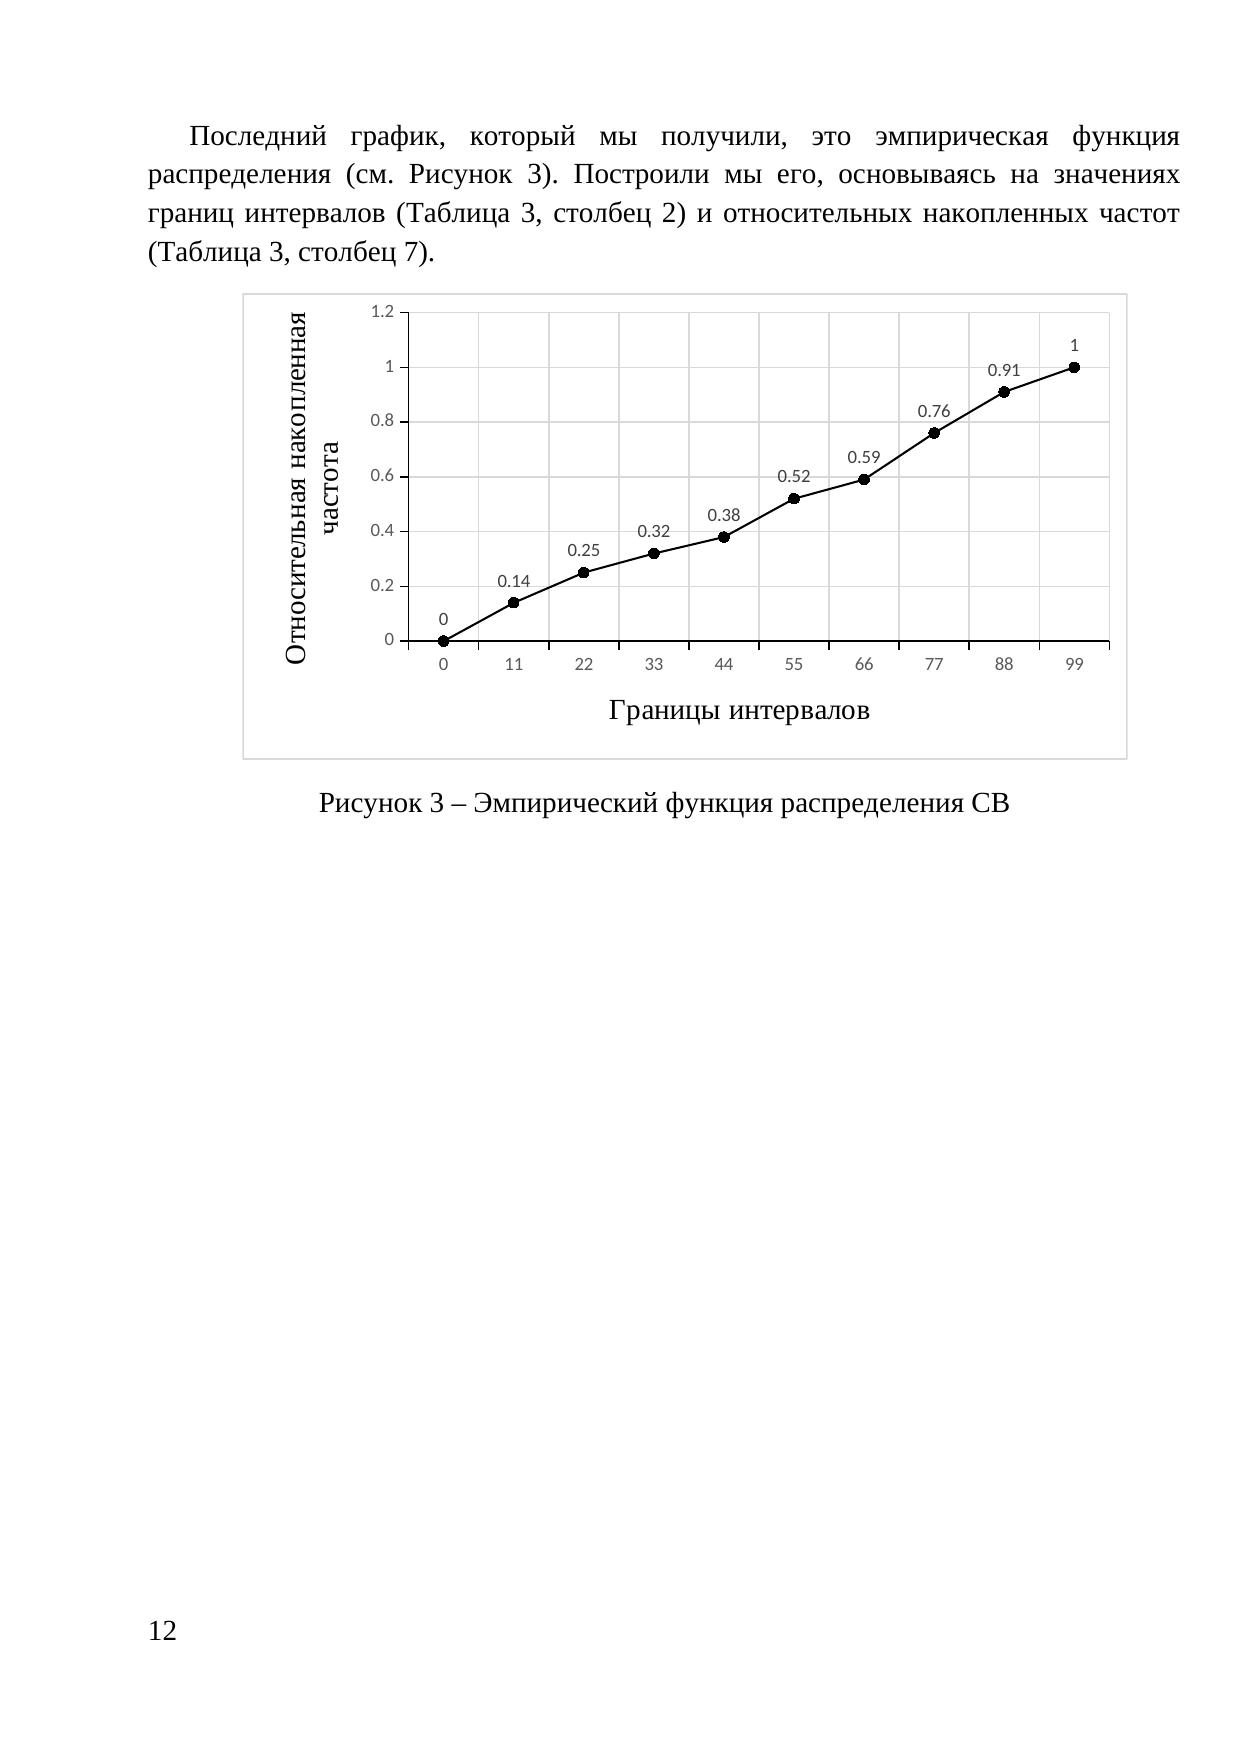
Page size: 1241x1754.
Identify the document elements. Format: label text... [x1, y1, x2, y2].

text Последний график, который мы получили, это эмпирическая функция распределения (см. Рисунок 3). Построили мы его, основываясь на значениях границ интервалов (Таблица 3, столбец 2) и относительных накопленных частот (Таблица 3, столбец 7). [148, 118, 1181, 267]
text Рисунок 3 – Эмпирический функция распределения СВ [148, 786, 1181, 819]
